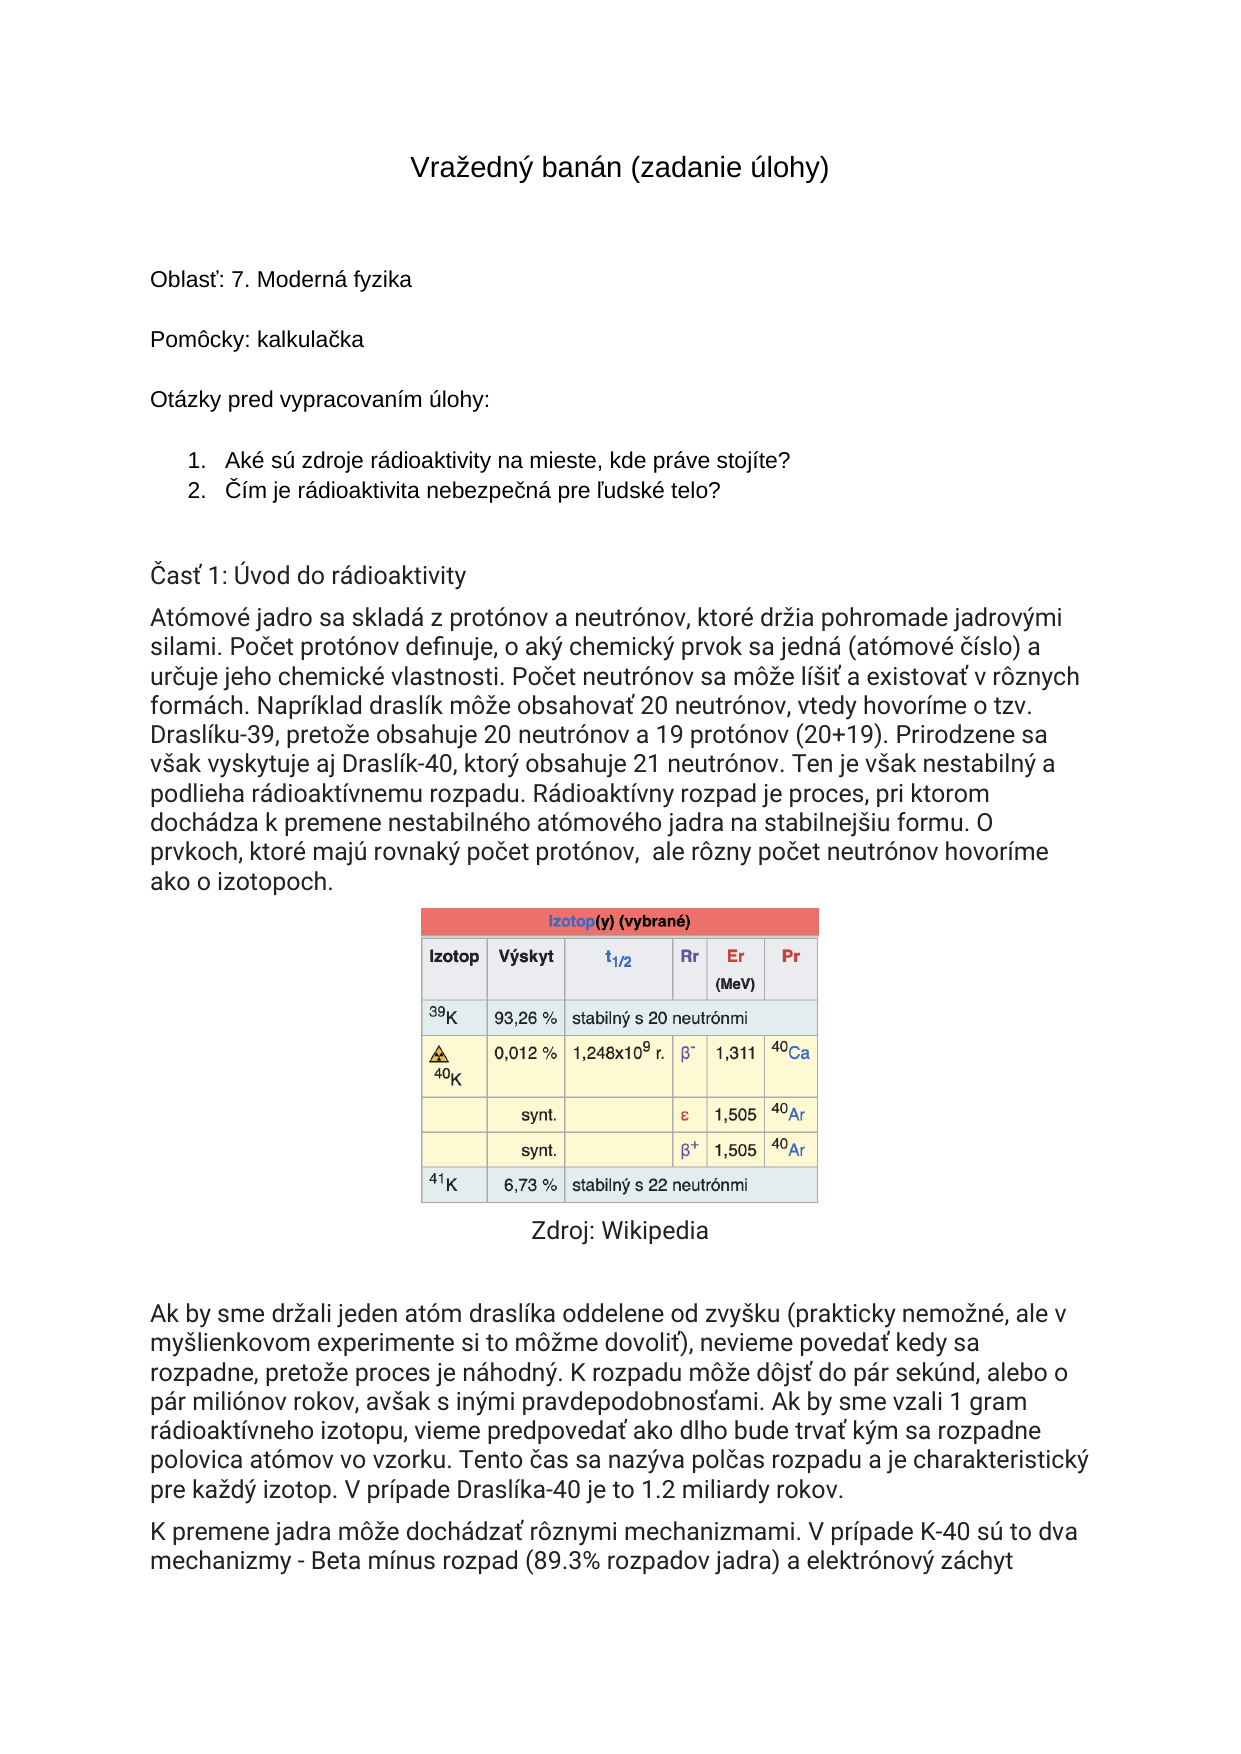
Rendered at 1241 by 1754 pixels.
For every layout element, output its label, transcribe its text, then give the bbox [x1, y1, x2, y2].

text Oblasť: 7. Moderná fyzika [150, 266, 1090, 292]
text Zdroj: Wikipedia [150, 1216, 1090, 1245]
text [150, 1517, 1090, 1575]
text Pomôcky: kalkulačka [150, 326, 1090, 352]
text Otázky pred vypracovaním úlohy: [150, 386, 1090, 413]
text Vražedný banán (zadanie úlohy) [150, 150, 1090, 183]
text Časť 1: Úvod do rádioaktivity [150, 562, 1090, 591]
text Ak by sme držali jeden atóm draslíka oddelene od zvyšku (prakticky nemožné, ale v myšlienkovom experimente si to môžme dovoliť), nevieme povedať kedy sa rozpadne, pretože proces je náhodný. K rozpadu môže dôjsť do pár sekúnd, alebo o pár miliónov rokov, avšak s inými pravdepodobnosťami. Ak by sme vzali 1 gram rádioaktívneho izotopu, vieme predpovedať ako dlho bude trvať kým sa rozpadne polovica atómov vo vzorku. Tento čas sa nazýva polčas rozpadu a je charakteristický pre každý izotop. V prípade Draslíka-40 je to 1.2 miliardy rokov. [150, 1299, 1090, 1504]
picture [421, 908, 819, 1204]
list Čím je rádioaktivita nebezpečná pre ľudské telo? [187, 477, 1090, 503]
list Aké sú zdroje rádioaktivity na mieste, kde práve stojíte? [187, 447, 1090, 473]
text Atómové jadro sa skladá z protónov a neutrónov, ktoré držia pohromade jadrovými silami. Počet protónov definuje, o aký chemický prvok sa jedná (atómové číslo) a určuje jeho chemické vlastnosti. Počet neutrónov sa môže líšiť a existovať v rôznych formách. Napríklad draslík môže obsahovať 20 neutrónov, vtedy hovoríme o tzv. Draslíku-39, pretože obsahuje 20 neutrónov a 19 protónov (20+19). Prirodzene sa však vyskytuje aj Draslík-40, ktorý obsahuje 21 neutrónov. Ten je však nestabilný a podlieha rádioaktívnemu rozpadu. Rádioaktívny rozpad je proces, pri ktorom dochádza k premene nestabilného atómového jadra na stabilnejšiu formu. O prvkoch, ktoré majú rovnaký počet protónov, ale rôzny počet neutrónov hovoríme ako o izotopoch. [150, 603, 1090, 896]
